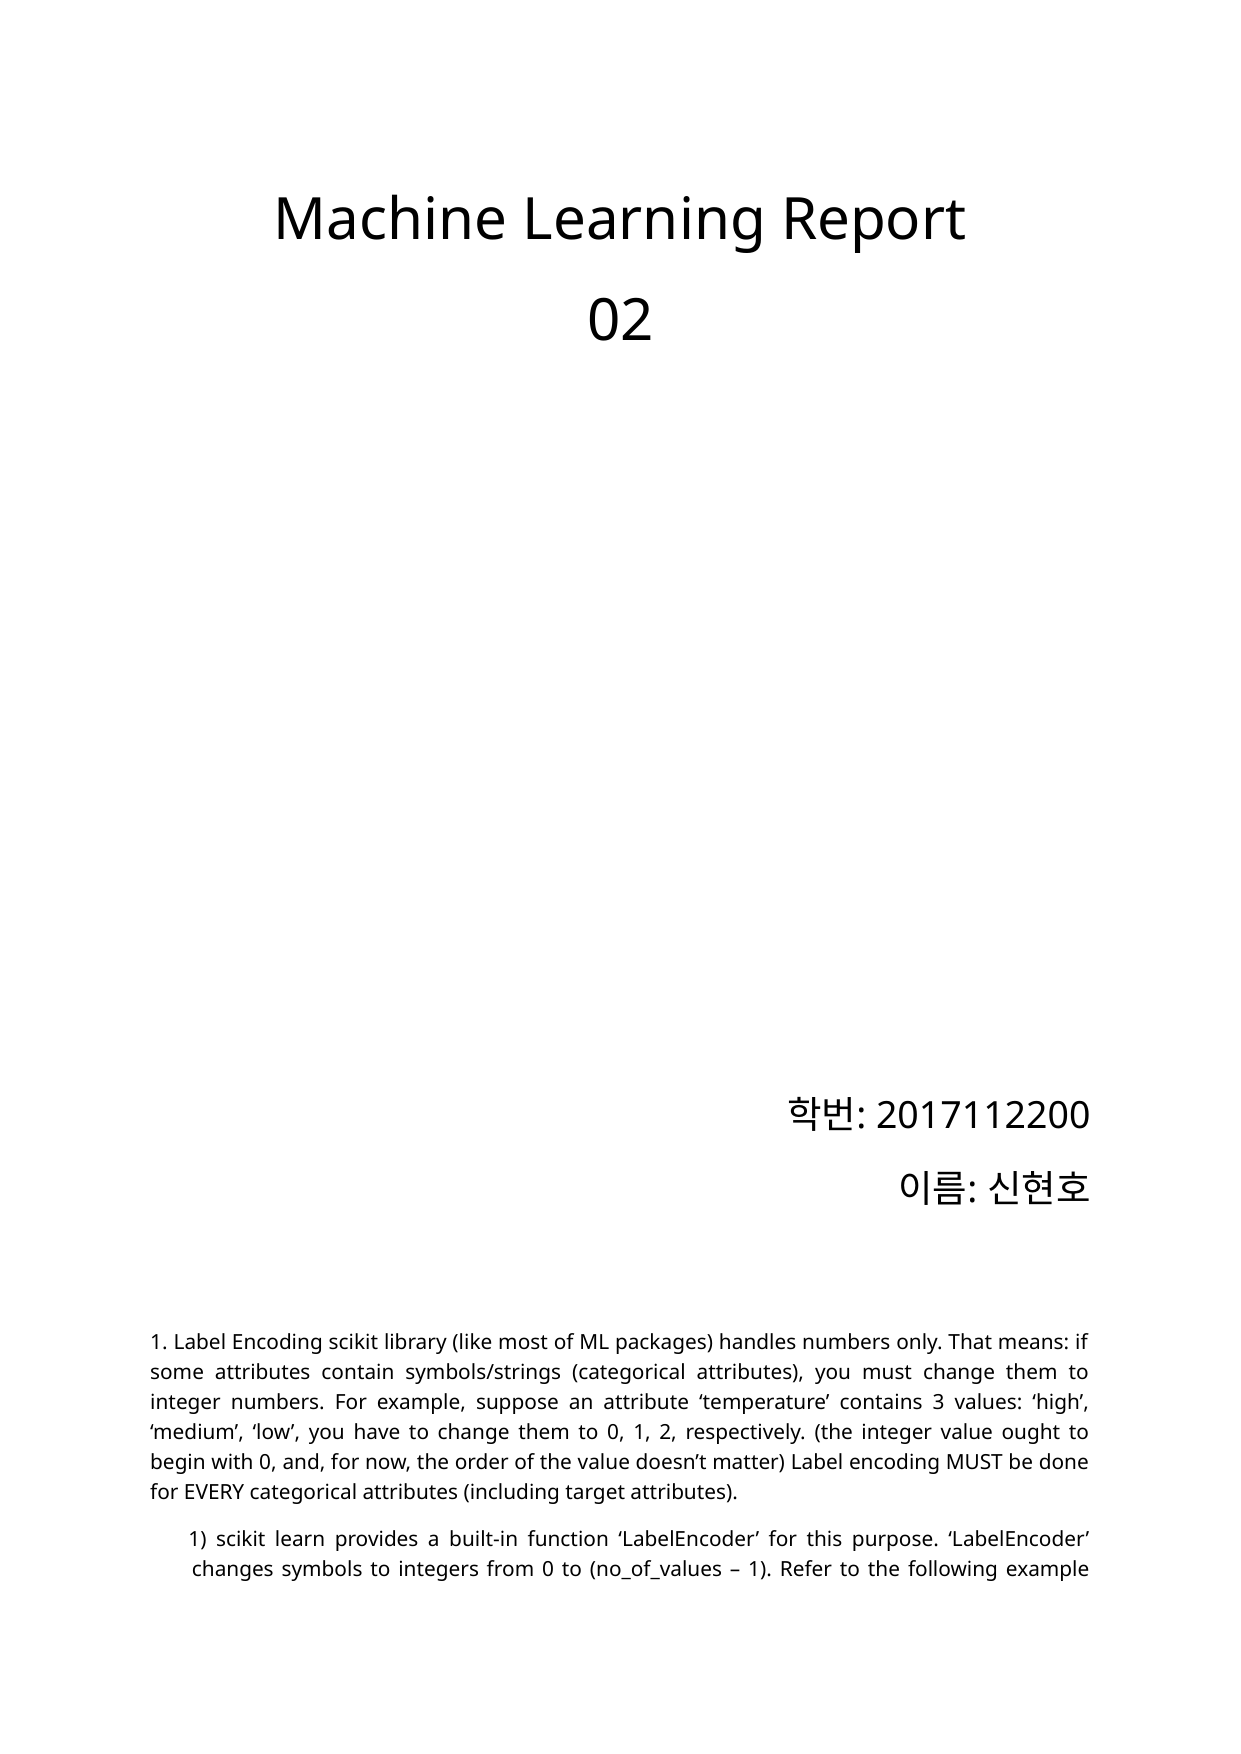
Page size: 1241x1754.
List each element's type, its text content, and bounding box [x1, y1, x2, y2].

text 이름: 신현호 [150, 1159, 1090, 1213]
text Machine Learning Report [150, 177, 1090, 257]
text 학번: 2017112200 [150, 1085, 1090, 1139]
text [150, 1524, 1090, 1583]
text 02 [150, 278, 1090, 357]
text 1. Label Encoding scikit library (like most of ML packages) handles numbers only. That means: if some attributes contain symbols/strings (categorical attributes), you must change them to integer numbers. For example, suppose an attribute ‘temperature’ contains 3 values: ‘high’, ‘medium’, ‘low’, you have to change them to 0, 1, 2, respectively. (the integer value ought to begin with 0, and, for now, the order of the value doesn’t matter) Label encoding MUST be done for EVERY categorical attributes (including target attributes). [150, 1327, 1090, 1506]
